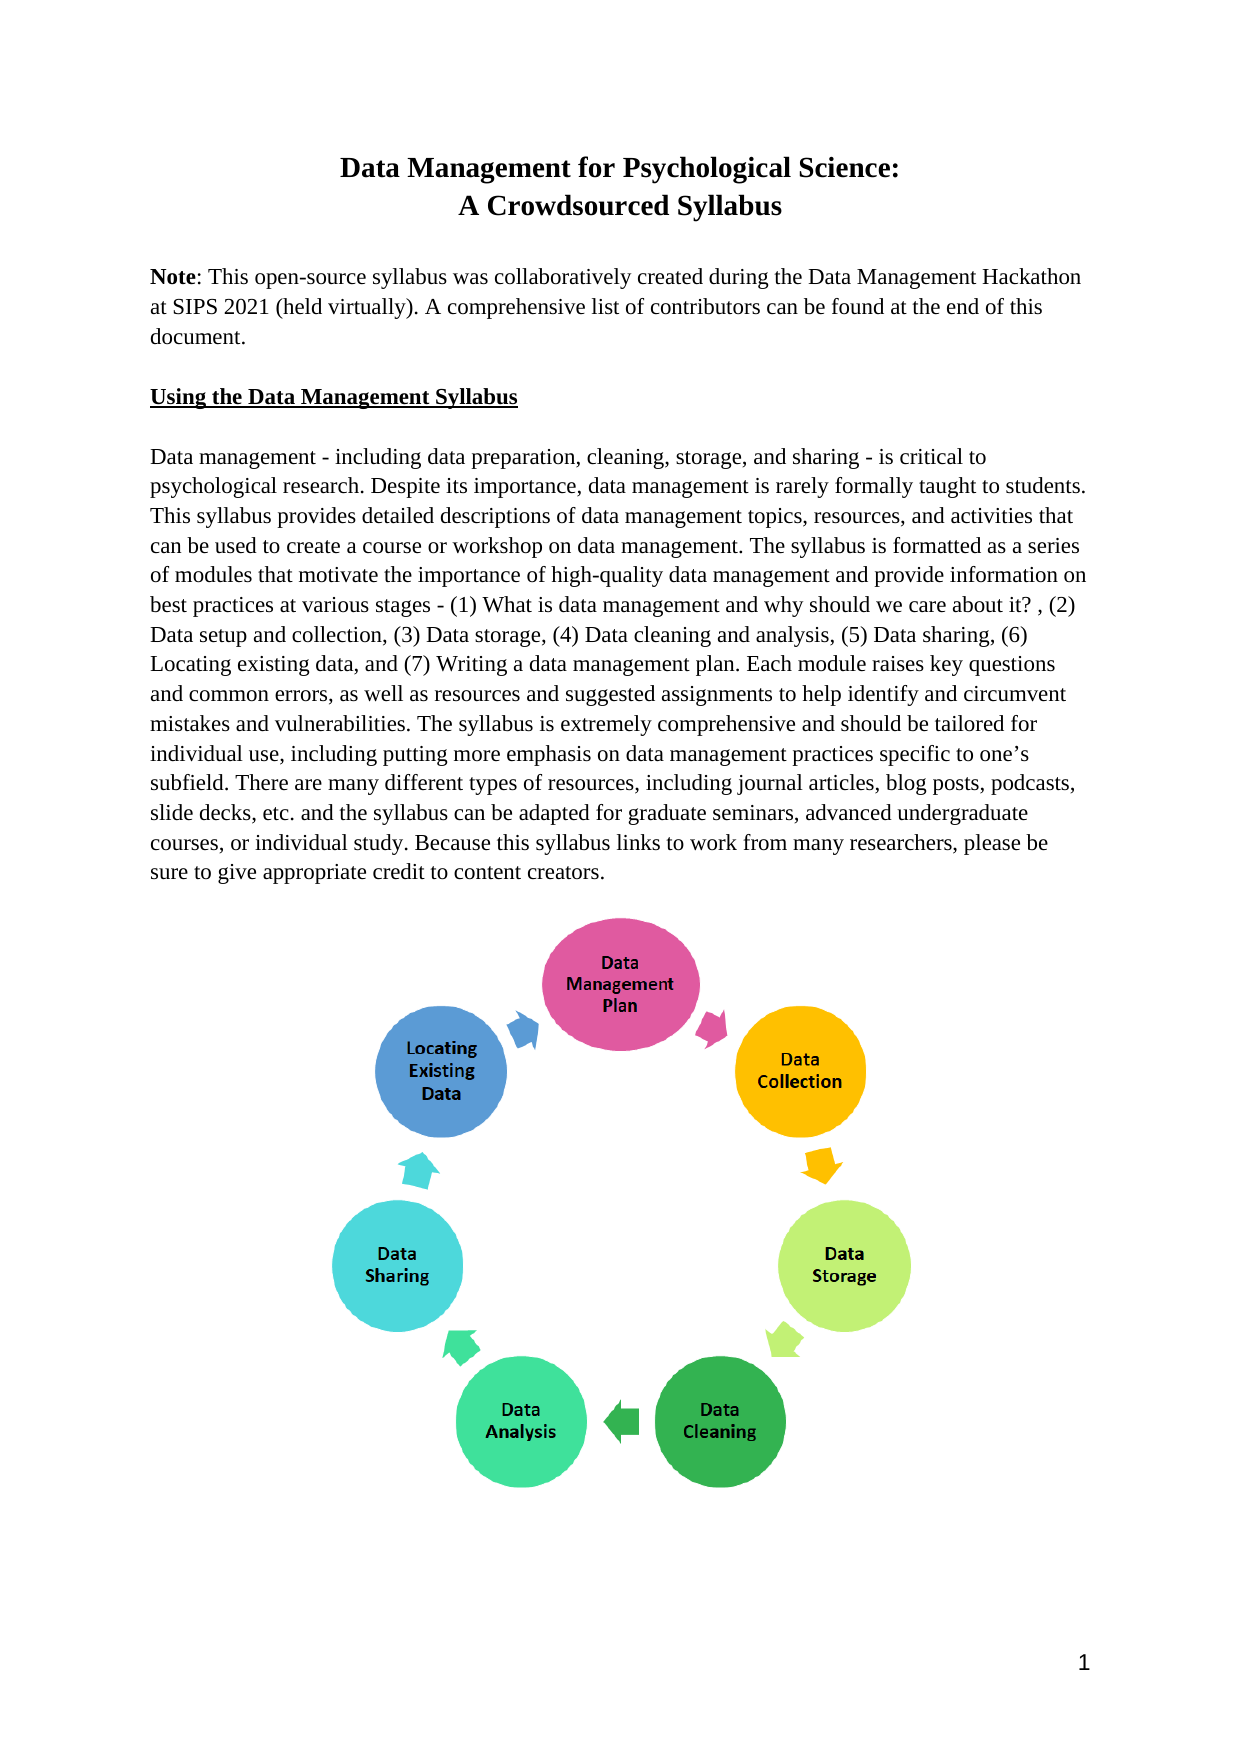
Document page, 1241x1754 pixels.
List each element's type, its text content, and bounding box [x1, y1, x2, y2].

text A Crowdsourced Syllabus [150, 188, 1090, 222]
text Data management - including data preparation, cleaning, storage, and sharing - is critical to psychological research. Despite its importance, data management is rarely formally taught to students. This syllabus provides detailed descriptions of data management topics, resources, and activities that can be used to create a course or workshop on data management. The syllabus is formatted as a series of modules that motivate the importance of high-quality data management and provide information on best practices at various stages - (1) What is data management and why should we care about it? , (2) Data setup and collection, (3) Data storage, (4) Data cleaning and analysis, (5) Data sharing, (6) Locating existing data, and (7) Writing a data management plan. Each module raises key questions and common errors, as well as resources and suggested assignments to help identify and circumvent mistakes and vulnerabilities. The syllabus is extremely comprehensive and should be tailored for individual use, including putting more emphasis on data management practices specific to one’s subfield. There are many different types of resources, including journal articles, blog posts, podcasts, slide decks, etc. and the syllabus can be adapted for graduate seminars, advanced undergraduate courses, or individual study. Because this syllabus links to work from many researchers, please be sure to give appropriate credit to content creators. [150, 443, 1090, 885]
text Note: This open-source syllabus was collaboratively created during the Data Management Hackathon at SIPS 2021 (held virtually). A comprehensive list of contributors can be found at the end of this document. [150, 263, 1090, 350]
text Data Management for Psychological Science: [150, 150, 1090, 183]
picture [194, 917, 1046, 1488]
text Using the Data Management Syllabus [150, 383, 1090, 410]
